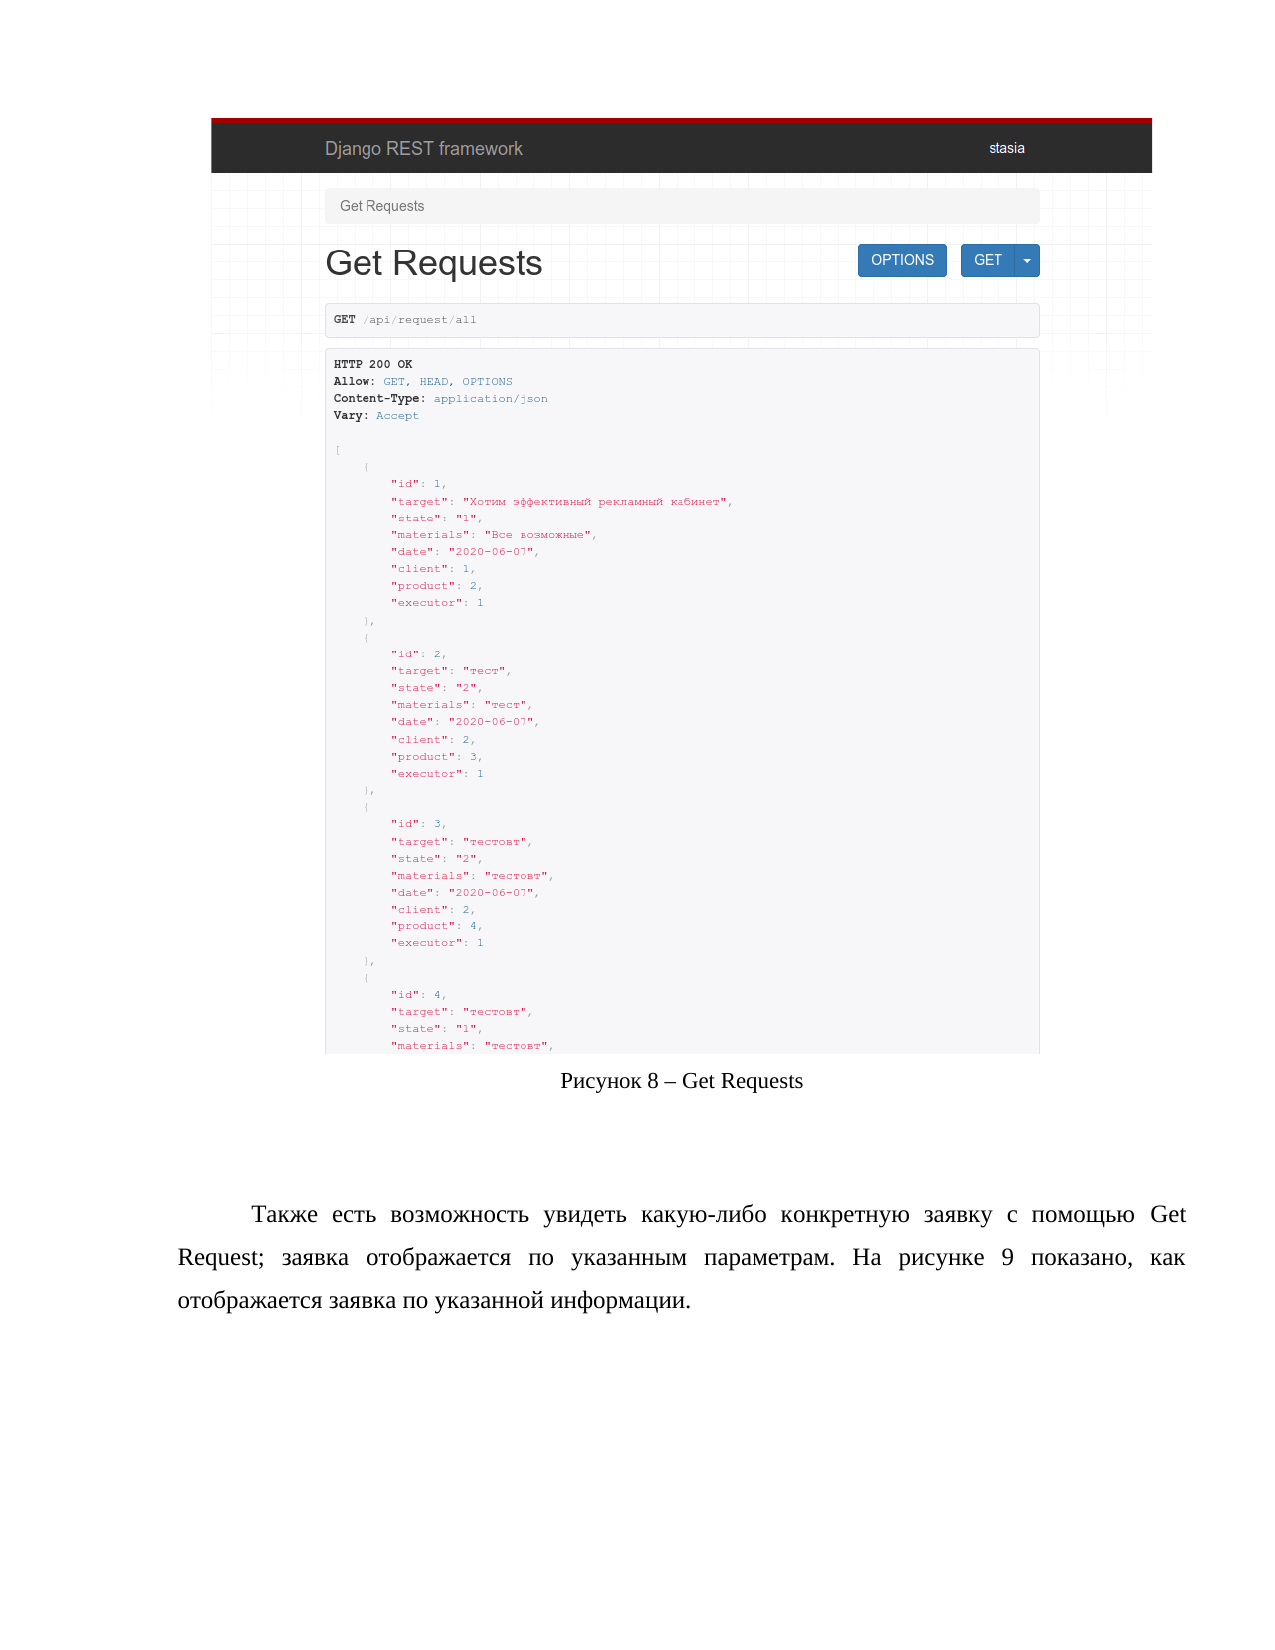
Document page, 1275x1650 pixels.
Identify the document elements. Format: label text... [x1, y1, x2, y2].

text Также есть возможность увидеть какую-либо конкретную заявку с помощью Get Request; заявка отображается по указанным параметрам. На рисунке 9 показано, как отображается заявка по указанной информации. [177, 1199, 1186, 1314]
picture [211, 118, 1153, 1054]
